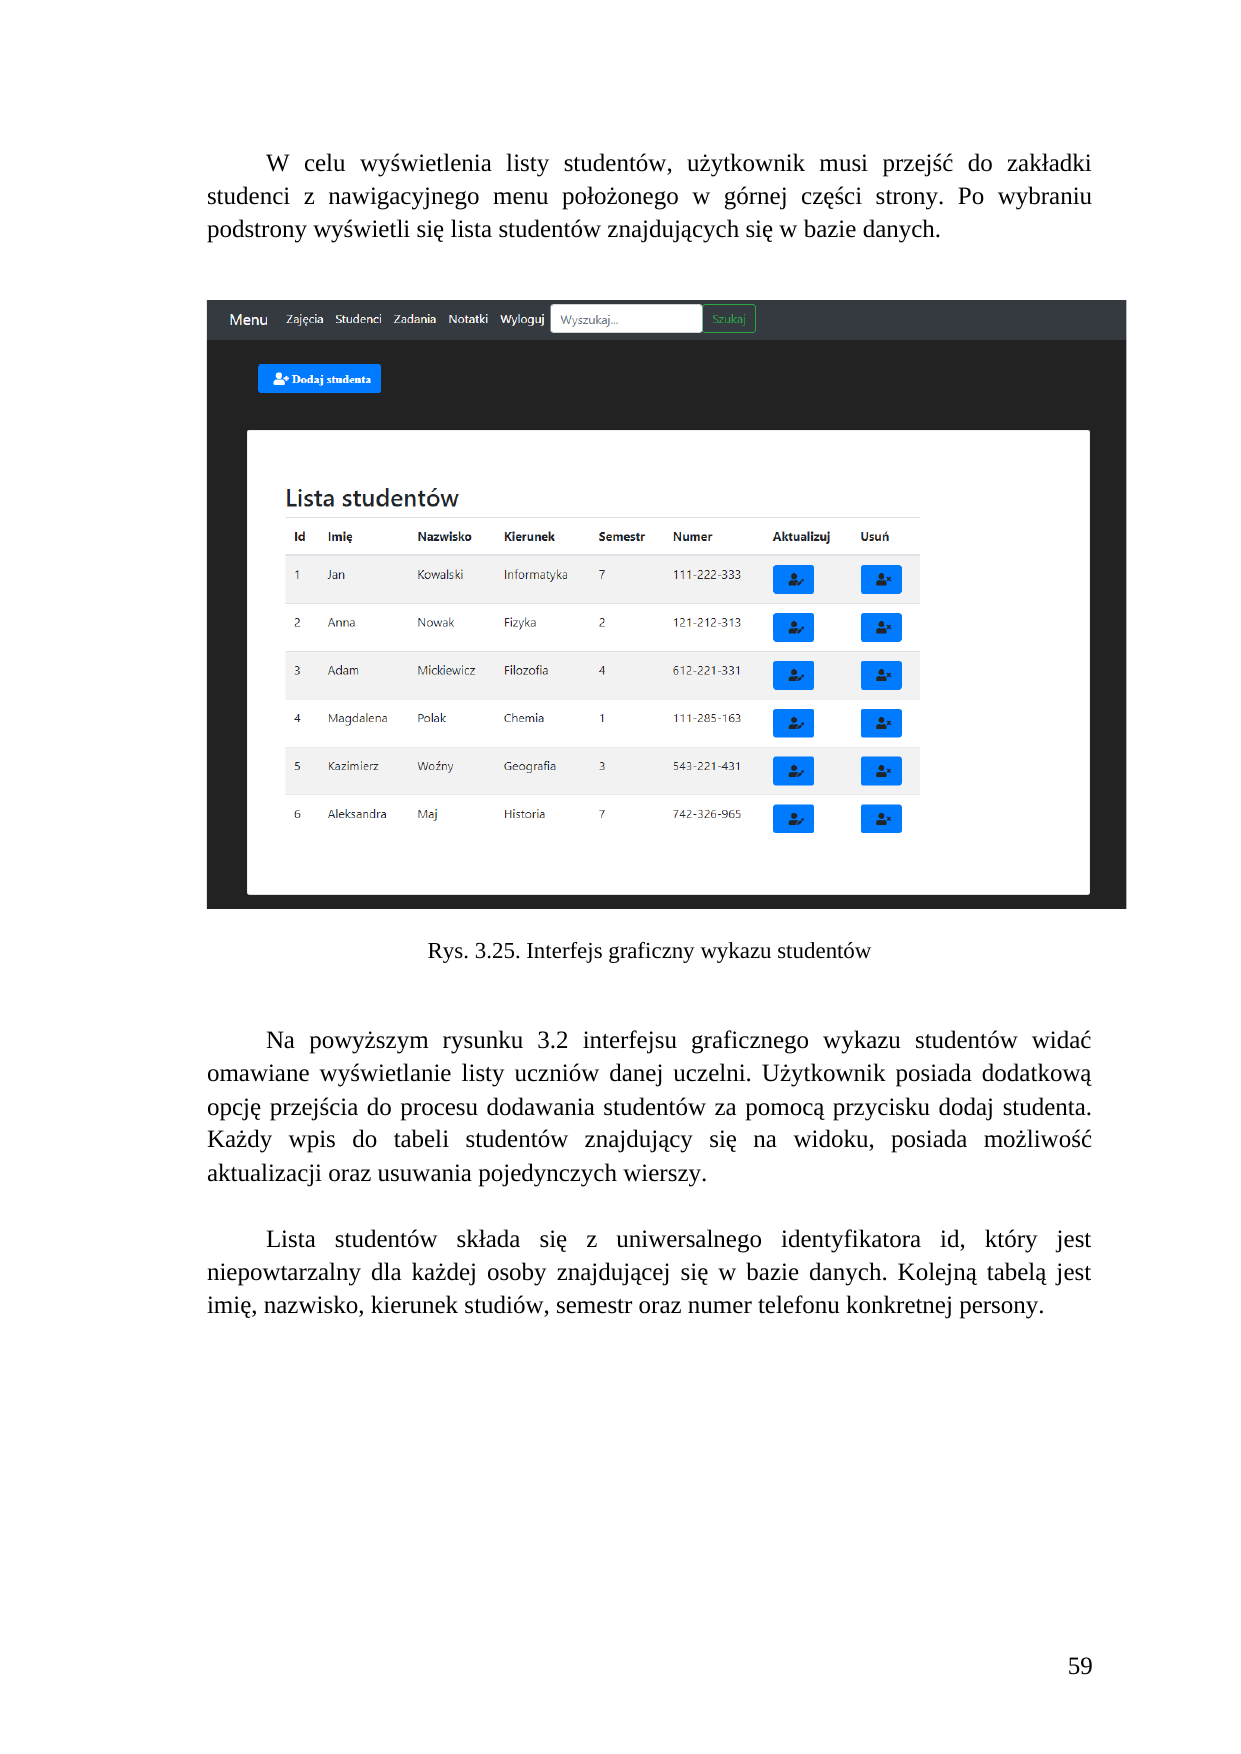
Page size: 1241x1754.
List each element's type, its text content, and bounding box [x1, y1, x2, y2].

text W celu wyświetlenia listy studentów, użytkownik musi przejść do zakładki studenci z nawigacyjnego menu położonego w górnej części strony. Po wybraniu podstrony wyświetli się lista studentów znajdujących się w bazie danych. [207, 148, 1092, 242]
text Na powyższym rysunku 3.2 interfejsu graficznego wykazu studentów widać omawiane wyświetlanie listy uczniów danej uczelni. Użytkownik posiada dodatkową opcję przejścia do procesu dodawania studentów za pomocą przycisku dodaj studenta. Każdy wpis do tabeli studentów znajdujący się na widoku, posiada możliwość aktualizacji oraz usuwania pojedynczych wierszy. [207, 1026, 1092, 1186]
picture [206, 300, 1127, 909]
text Lista studentów składa się z uniwersalnego identyfikatora id, który jest niepowtarzalny dla każdej osoby znajdującej się w bazie danych. Kolejną tabelą jest imię, nazwisko, kierunek studiów, semestr oraz numer telefonu konkretnej persony. [207, 1224, 1092, 1318]
